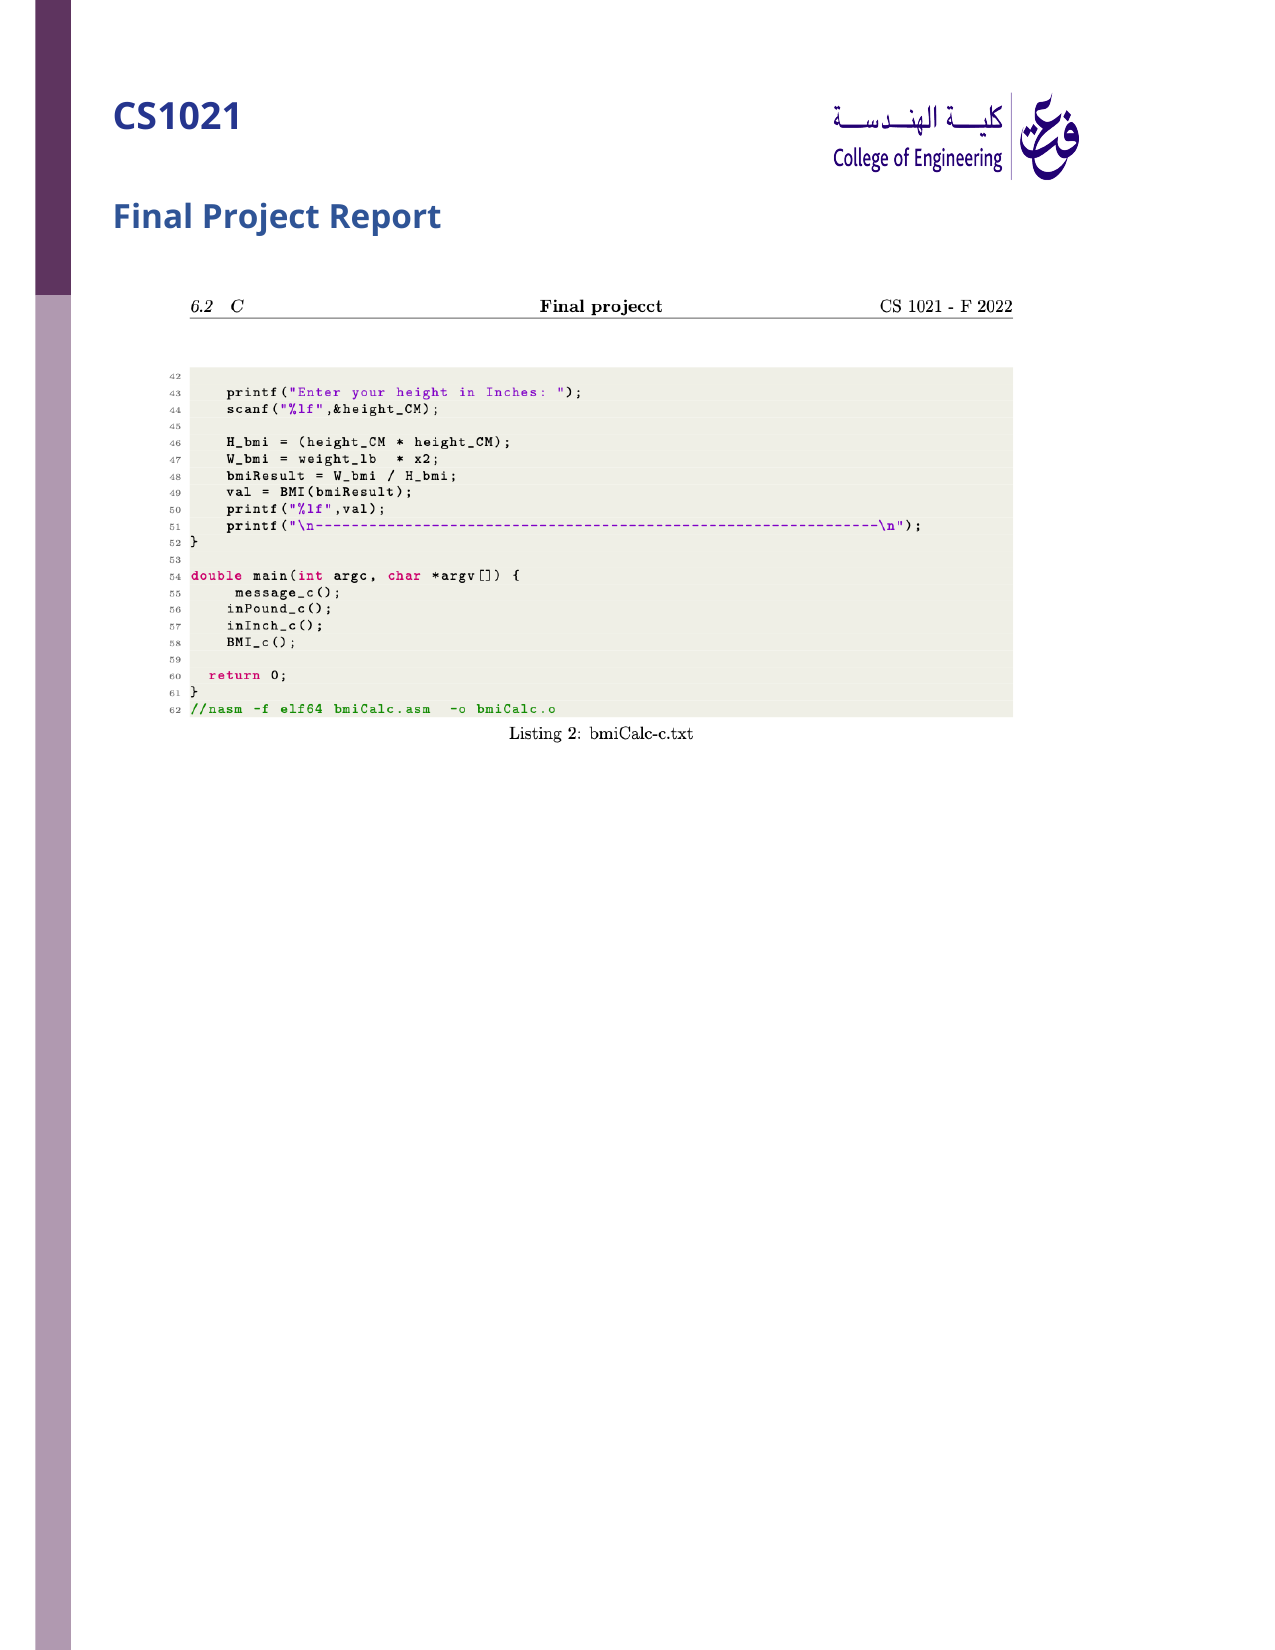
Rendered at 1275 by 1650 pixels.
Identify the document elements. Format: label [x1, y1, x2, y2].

picture [815, 89, 1093, 193]
picture [112, 268, 1108, 1501]
